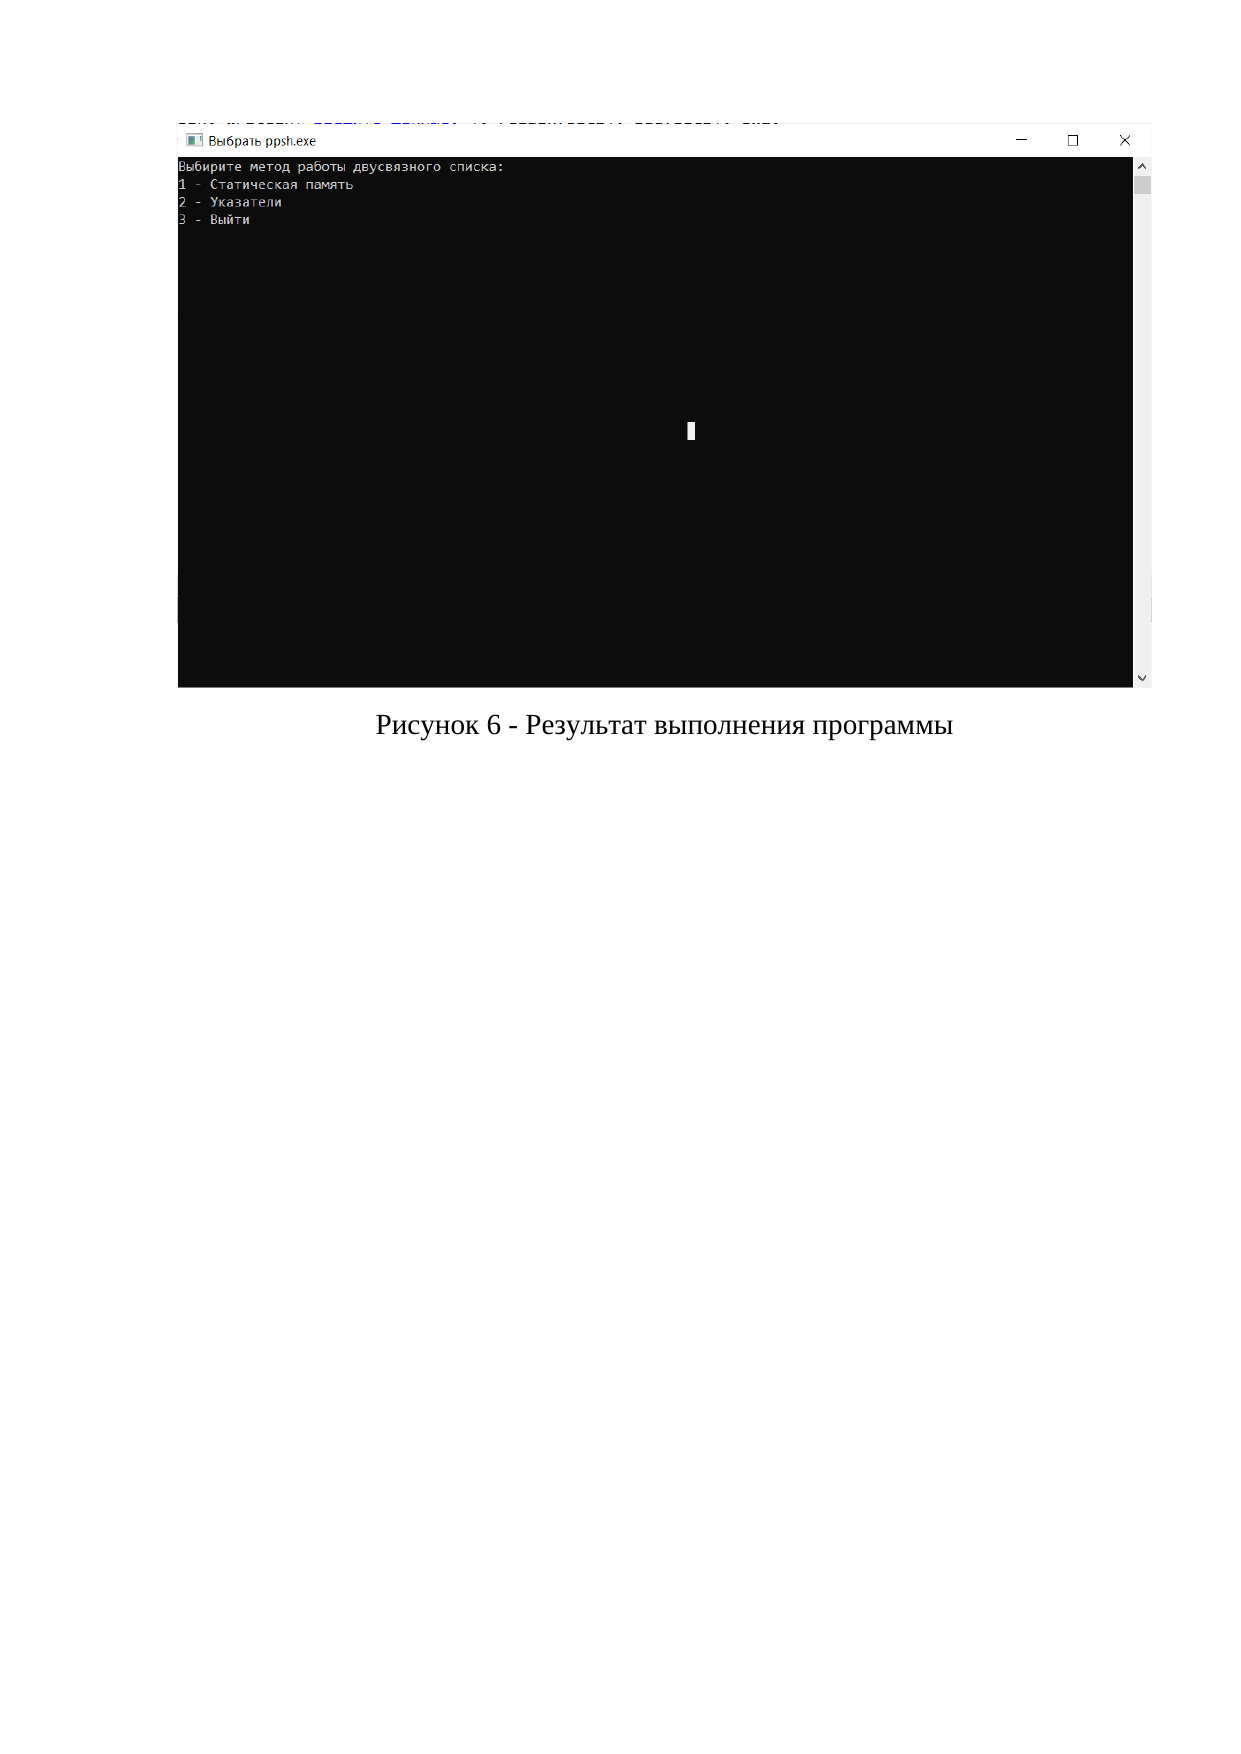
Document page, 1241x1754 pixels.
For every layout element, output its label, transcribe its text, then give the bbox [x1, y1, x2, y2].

text Рисунок 6 - Результат выполнения программы [177, 707, 1152, 741]
picture [177, 123, 1152, 688]
